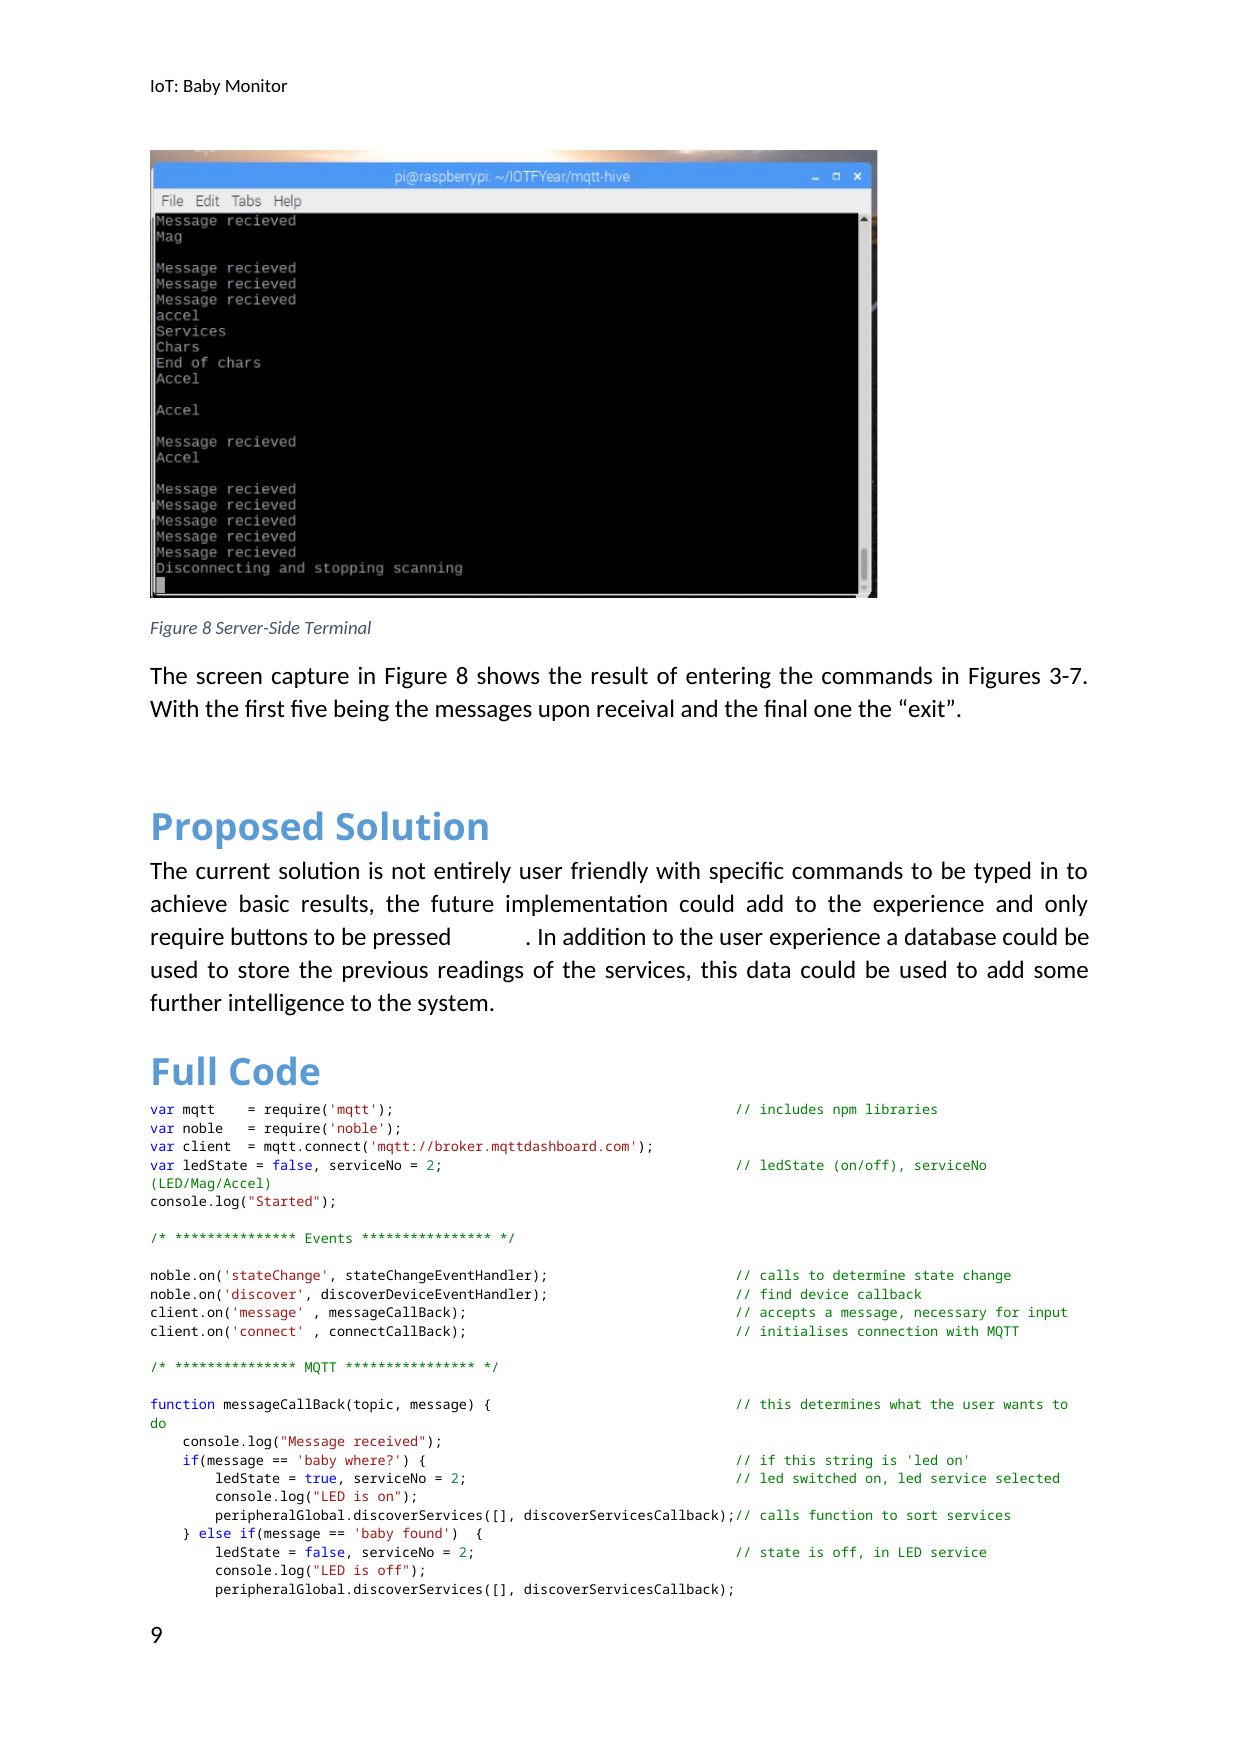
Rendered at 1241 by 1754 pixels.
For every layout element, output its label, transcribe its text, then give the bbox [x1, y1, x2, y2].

subtitle Full Code [150, 1045, 1090, 1096]
text client.on('message' , messageCallBack); // accepts a message, necessary for input [150, 1303, 1090, 1321]
text console.log("LED is off"); [150, 1561, 1090, 1579]
text var mqtt = require('mqtt'); // includes npm libraries [150, 1100, 1090, 1119]
text ledState = false, serviceNo = 2; // state is off, in LED service [150, 1543, 1090, 1561]
text peripheralGlobal.discoverServices([], discoverServicesCallback);// calls function to sort services [150, 1506, 1090, 1524]
text /* *************** MQTT **************** */ [150, 1358, 1090, 1377]
text var noble = require('noble'); [150, 1119, 1090, 1137]
text var client = mqtt.connect('mqtt://broker.mqttdashboard.com'); [150, 1137, 1090, 1156]
text The screen capture in Figure 8 shows the result of entering the commands in Figures 3-7. With the first five being the messages upon receival and the final one the “exit”. [150, 660, 1090, 723]
text noble.on('stateChange', stateChangeEventHandler); // calls to determine state change [150, 1266, 1090, 1284]
text console.log("LED is on"); [150, 1487, 1090, 1506]
text var ledState = false, serviceNo = 2; // ledState (on/off), serviceNo (LED/Mag/Accel) [150, 1156, 1090, 1192]
text console.log("Started"); [150, 1192, 1090, 1211]
text } else if(message == 'baby found') { [150, 1524, 1090, 1543]
text The current solution is not entirely user friendly with specific commands to be typed in to achieve basic results, the future implementation could add to the experience and only require buttons to be pressed . In addition to the user experience a database could be used to store the previous readings of the services, this data could be used to add some further intelligence to the system. [150, 856, 1090, 1018]
text ledState = true, serviceNo = 2; // led switched on, led service selected [150, 1469, 1090, 1487]
subtitle Proposed Solution [150, 800, 1090, 851]
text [150, 1579, 1090, 1598]
text function messageCallBack(topic, message) { // this determines what the user wants to do [150, 1395, 1090, 1432]
text Figure 8 Server-Side Terminal [150, 616, 1090, 639]
text console.log("Message received"); [150, 1432, 1090, 1451]
text noble.on('discover', discoverDeviceEventHandler); // find device callback [150, 1284, 1090, 1303]
text client.on('connect' , connectCallBack); // initialises connection with MQTT [150, 1321, 1090, 1340]
text /* *************** Events **************** */ [150, 1229, 1090, 1248]
picture [150, 150, 878, 598]
text if(message == 'baby where?') { // if this string is 'led on' [150, 1451, 1090, 1469]
